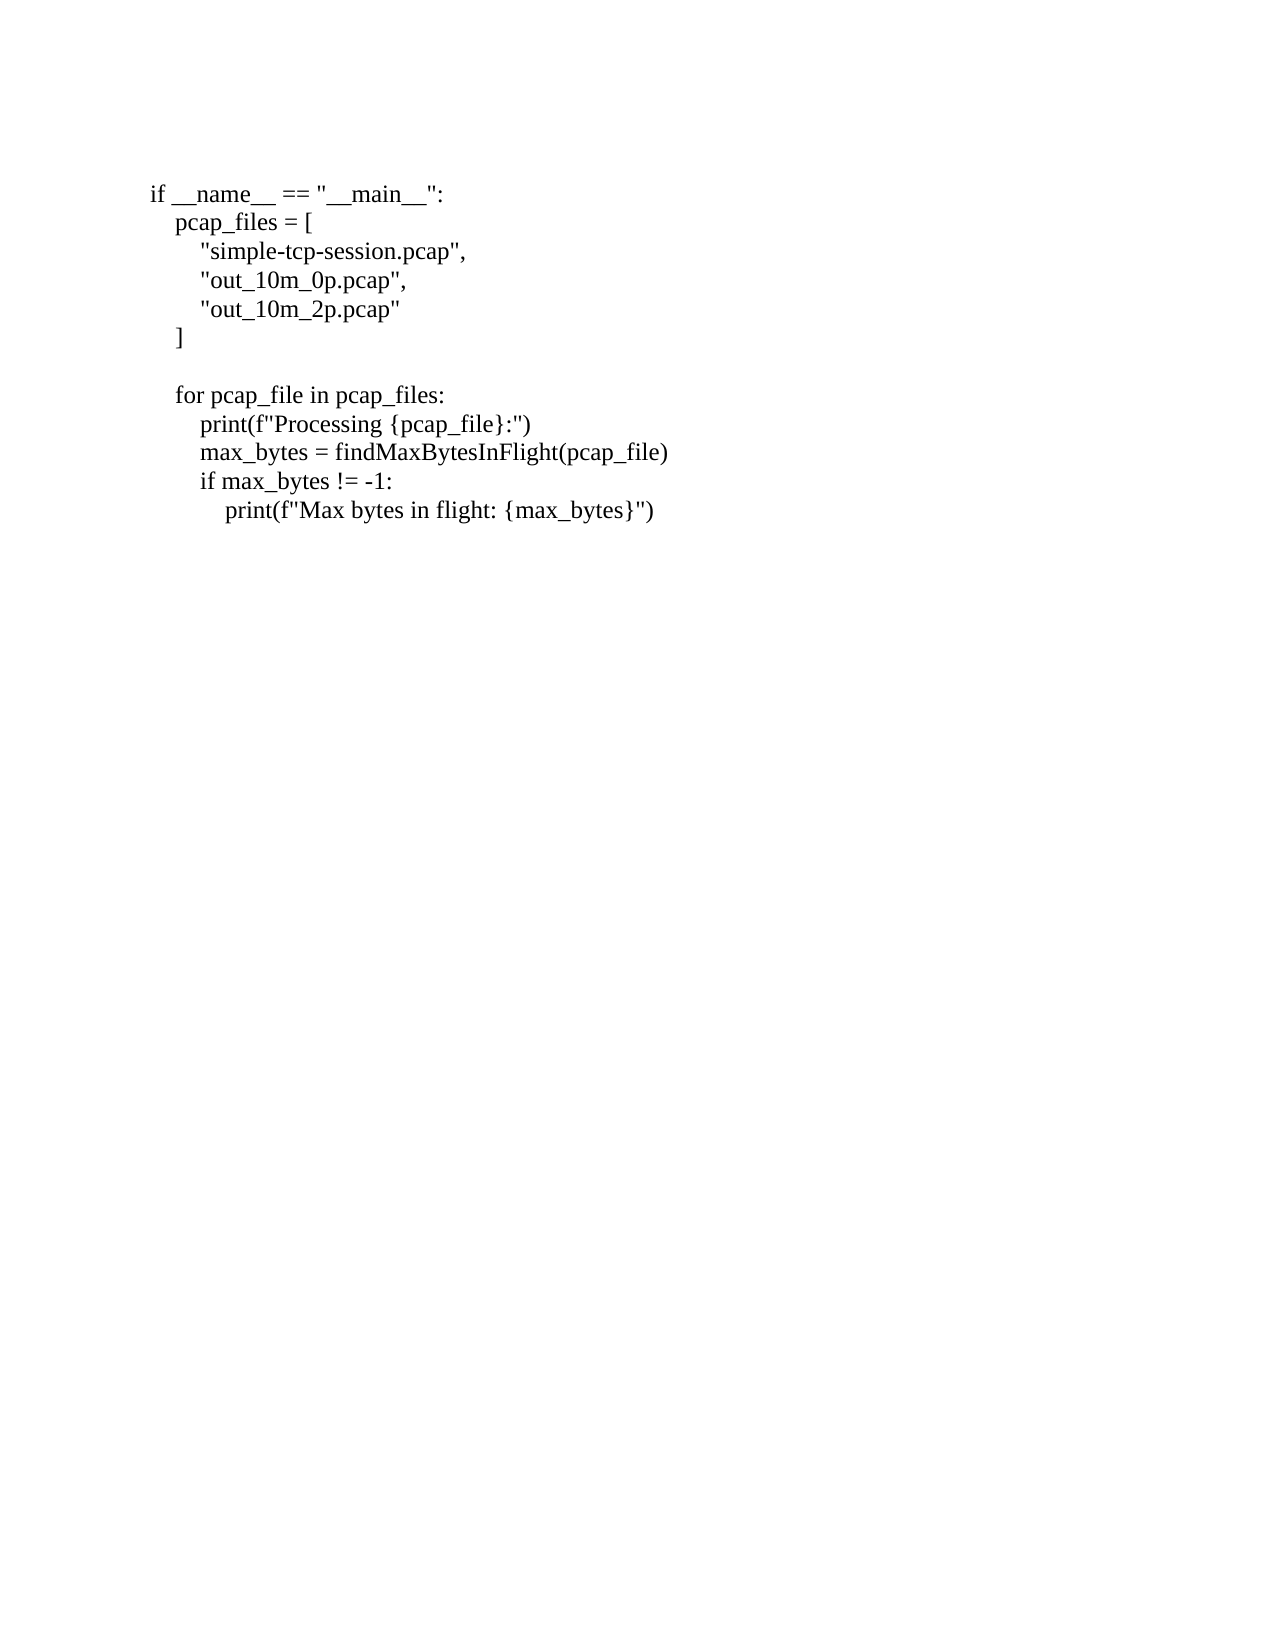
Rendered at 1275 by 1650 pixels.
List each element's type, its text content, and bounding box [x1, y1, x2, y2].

text ] [150, 322, 1125, 351]
text for pcap_file in pcap_files: [150, 380, 1125, 409]
text if __name__ == "__main__": [150, 179, 1125, 207]
text "out_10m_0p.pcap", [150, 265, 1125, 294]
text print(f"Processing {pcap_file}:") [150, 409, 1125, 437]
text print(f"Max bytes in flight: {max_bytes}") [150, 495, 1125, 524]
text max_bytes = findMaxBytesInFlight(pcap_file) [150, 437, 1125, 466]
text if max_bytes != -1: [150, 466, 1125, 495]
text "out_10m_2p.pcap" [150, 294, 1125, 322]
text "simple-tcp-session.pcap", [150, 236, 1125, 265]
text pcap_files = [ [150, 207, 1125, 236]
